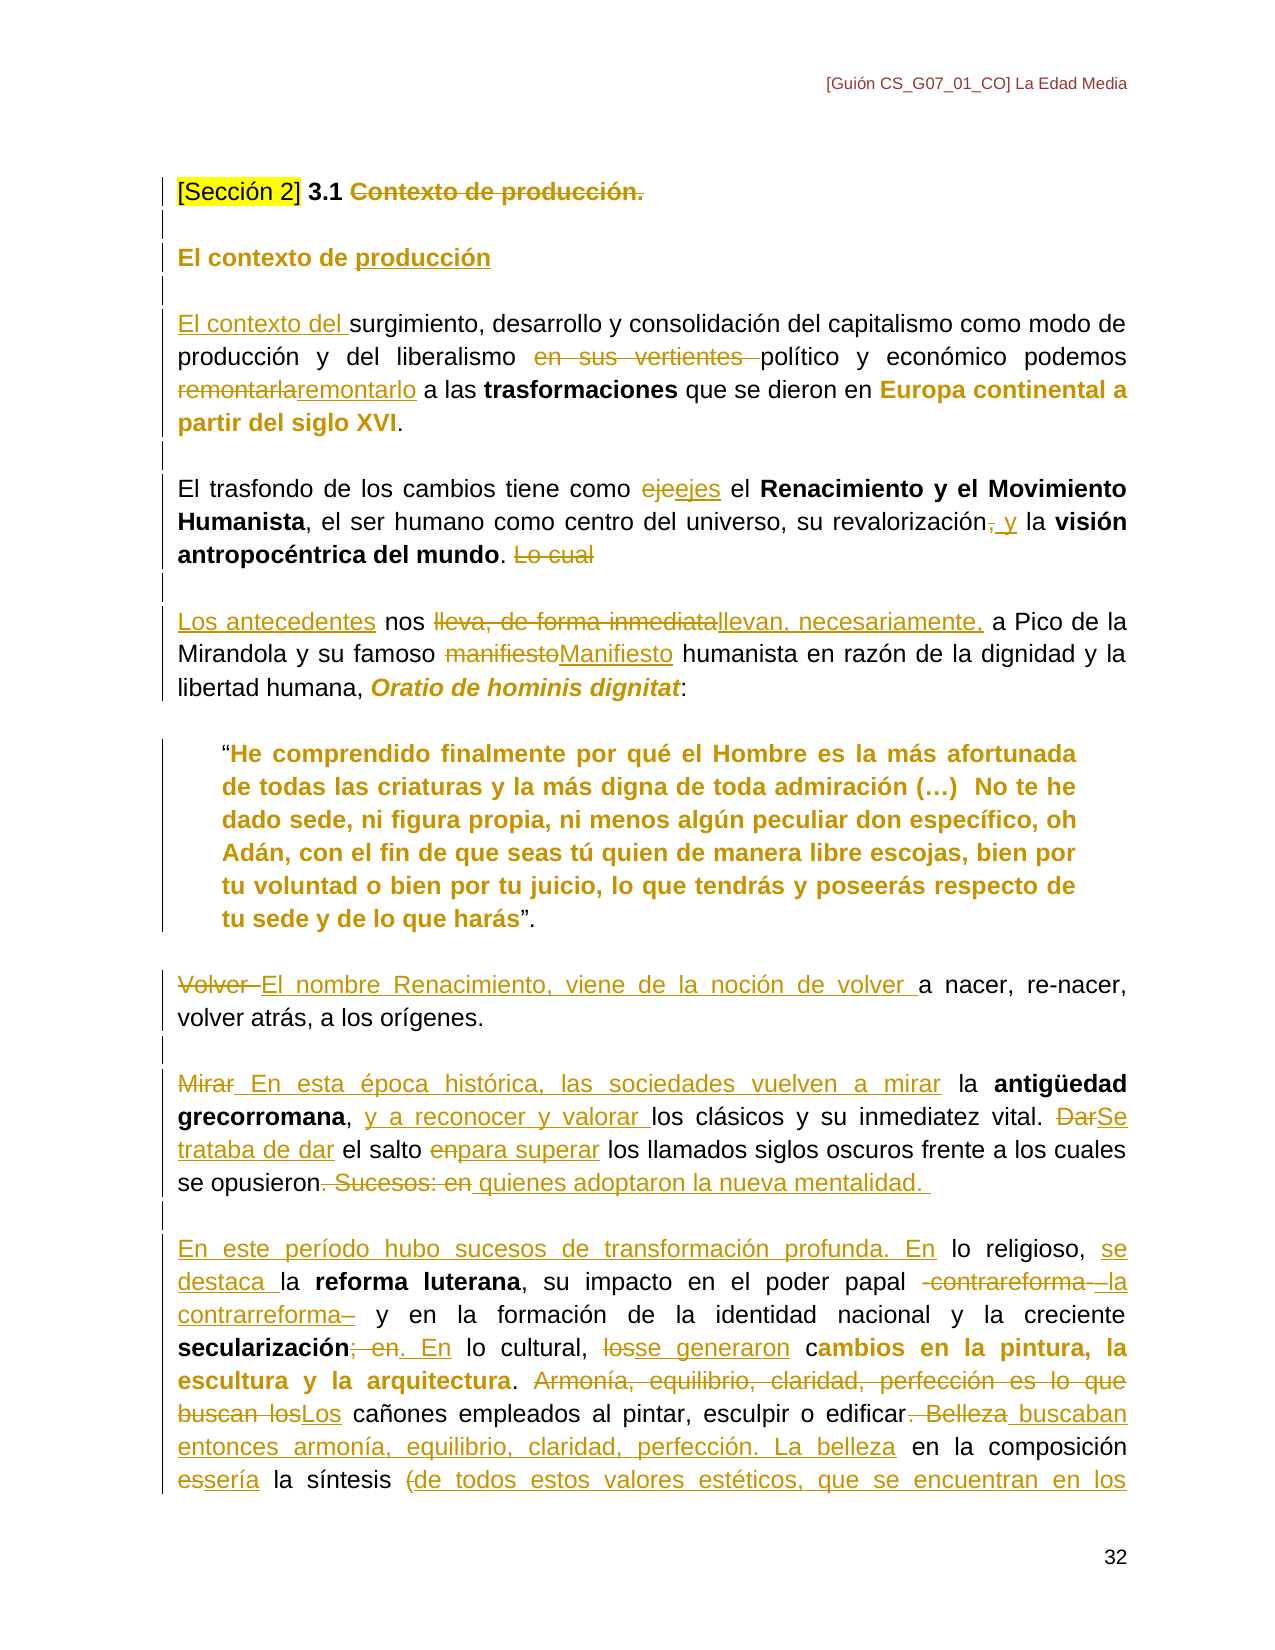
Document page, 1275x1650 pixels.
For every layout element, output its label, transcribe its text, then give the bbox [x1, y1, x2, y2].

text El trasfondo de los cambios tiene como el Renacimiento y el Movimiento Humanista, el ser humano como centro del universo, su revalorización la visión antropocéntrica del mundo. [177, 474, 1127, 569]
text [Sección 2] 3.1 [301, 177, 1127, 206]
text surgimiento, desarrollo y consolidación del capitalismo como modo de producción y del liberalismo político y económico podemos a las trasformaciones que se dieron en Europa continental a partir del siglo XVI. [177, 309, 1127, 437]
text El contexto de [177, 243, 1127, 272]
text a nacer, re-nacer, volver atrás, a los orígenes. [177, 970, 1127, 1031]
text nos a Pico de la Mirandola y su famoso humanista en razón de la dignidad y la libertad humana, Oratio de hominis dignitat: [177, 606, 1127, 701]
text la antigüedad grecorromana, los clásicos y su inmediatez vital. el salto los llamados siglos oscuros frente a los cuales se opusieron [177, 1069, 1127, 1197]
text “He comprendido finalmente por qué el Hombre es la más afortunada de todas las criaturas y la más digna de toda admiración (…) No te he dado sede, ni figura propia, ni menos algún peculiar don específico, oh Adán, con el fin de que seas tú quien de manera libre escojas, bien por tu voluntad o bien por tu juicio, lo que tendrás y poseerás respecto de tu sede y de lo que harás”. [222, 738, 1078, 932]
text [177, 1234, 1127, 1494]
